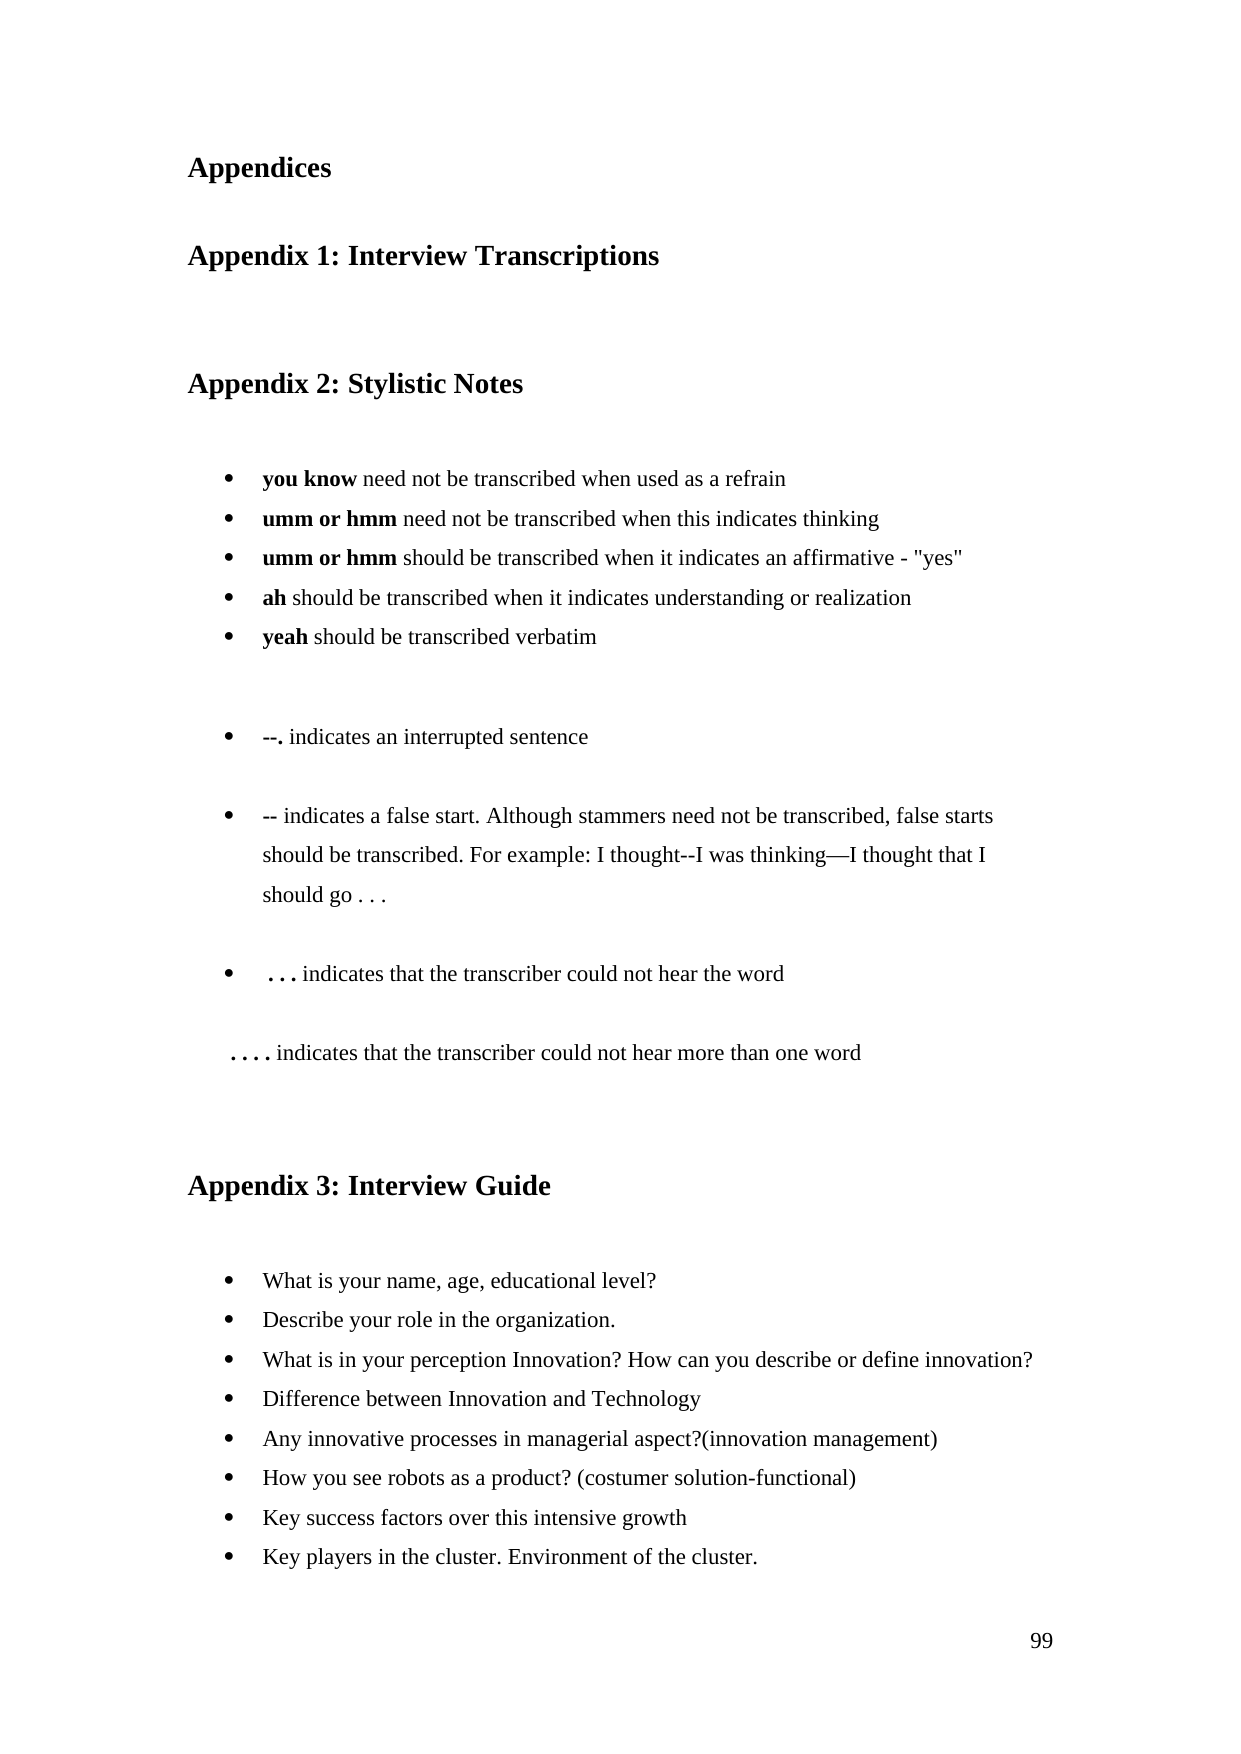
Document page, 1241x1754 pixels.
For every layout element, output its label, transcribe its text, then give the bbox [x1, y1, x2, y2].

list What is your name, age, educational level? [225, 1267, 1053, 1293]
list . . . indicates that the transcriber could not hear the word [225, 960, 1053, 986]
list -- indicates a false start. Although stammers need not be transcribed, false starts should be transcribed. For example: I thought--I was thinking—I thought that I should go . . . [225, 802, 1053, 907]
list Key success factors over this intensive growth [225, 1504, 1053, 1530]
list Difference between Innovation and Technology [225, 1385, 1053, 1412]
list umm or hmm need not be transcribed when this indicates thinking [225, 505, 1053, 531]
list ah should be transcribed when it indicates understanding or realization [225, 584, 1053, 610]
list umm or hmm should be transcribed when it indicates an affirmative - "yes" [225, 544, 1053, 571]
subtitle Appendix 2: Stylistic Notes [187, 367, 1053, 400]
text . . . . indicates that the transcriber could not hear more than one word [225, 1039, 1053, 1105]
list Key players in the cluster. Environment of the cluster. [225, 1543, 1053, 1569]
list --. indicates an interrupted sentence [225, 723, 1053, 749]
list What is in your perception Innovation? How can you describe or define innovation? [225, 1346, 1053, 1372]
list you know need not be transcribed when used as a refrain [225, 465, 1053, 492]
list yeah should be transcribed verbatim [225, 623, 1053, 650]
subtitle Appendix 3: Interview Guide [187, 1168, 1053, 1201]
list Any innovative processes in managerial aspect?(innovation management) [225, 1425, 1053, 1451]
subtitle Appendix 1: Interview Transcriptions [187, 238, 1053, 272]
list How you see robots as a product? (costumer solution-functional) [225, 1464, 1053, 1491]
list Describe your role in the organization. [225, 1306, 1053, 1333]
subtitle Appendices [187, 150, 1053, 183]
